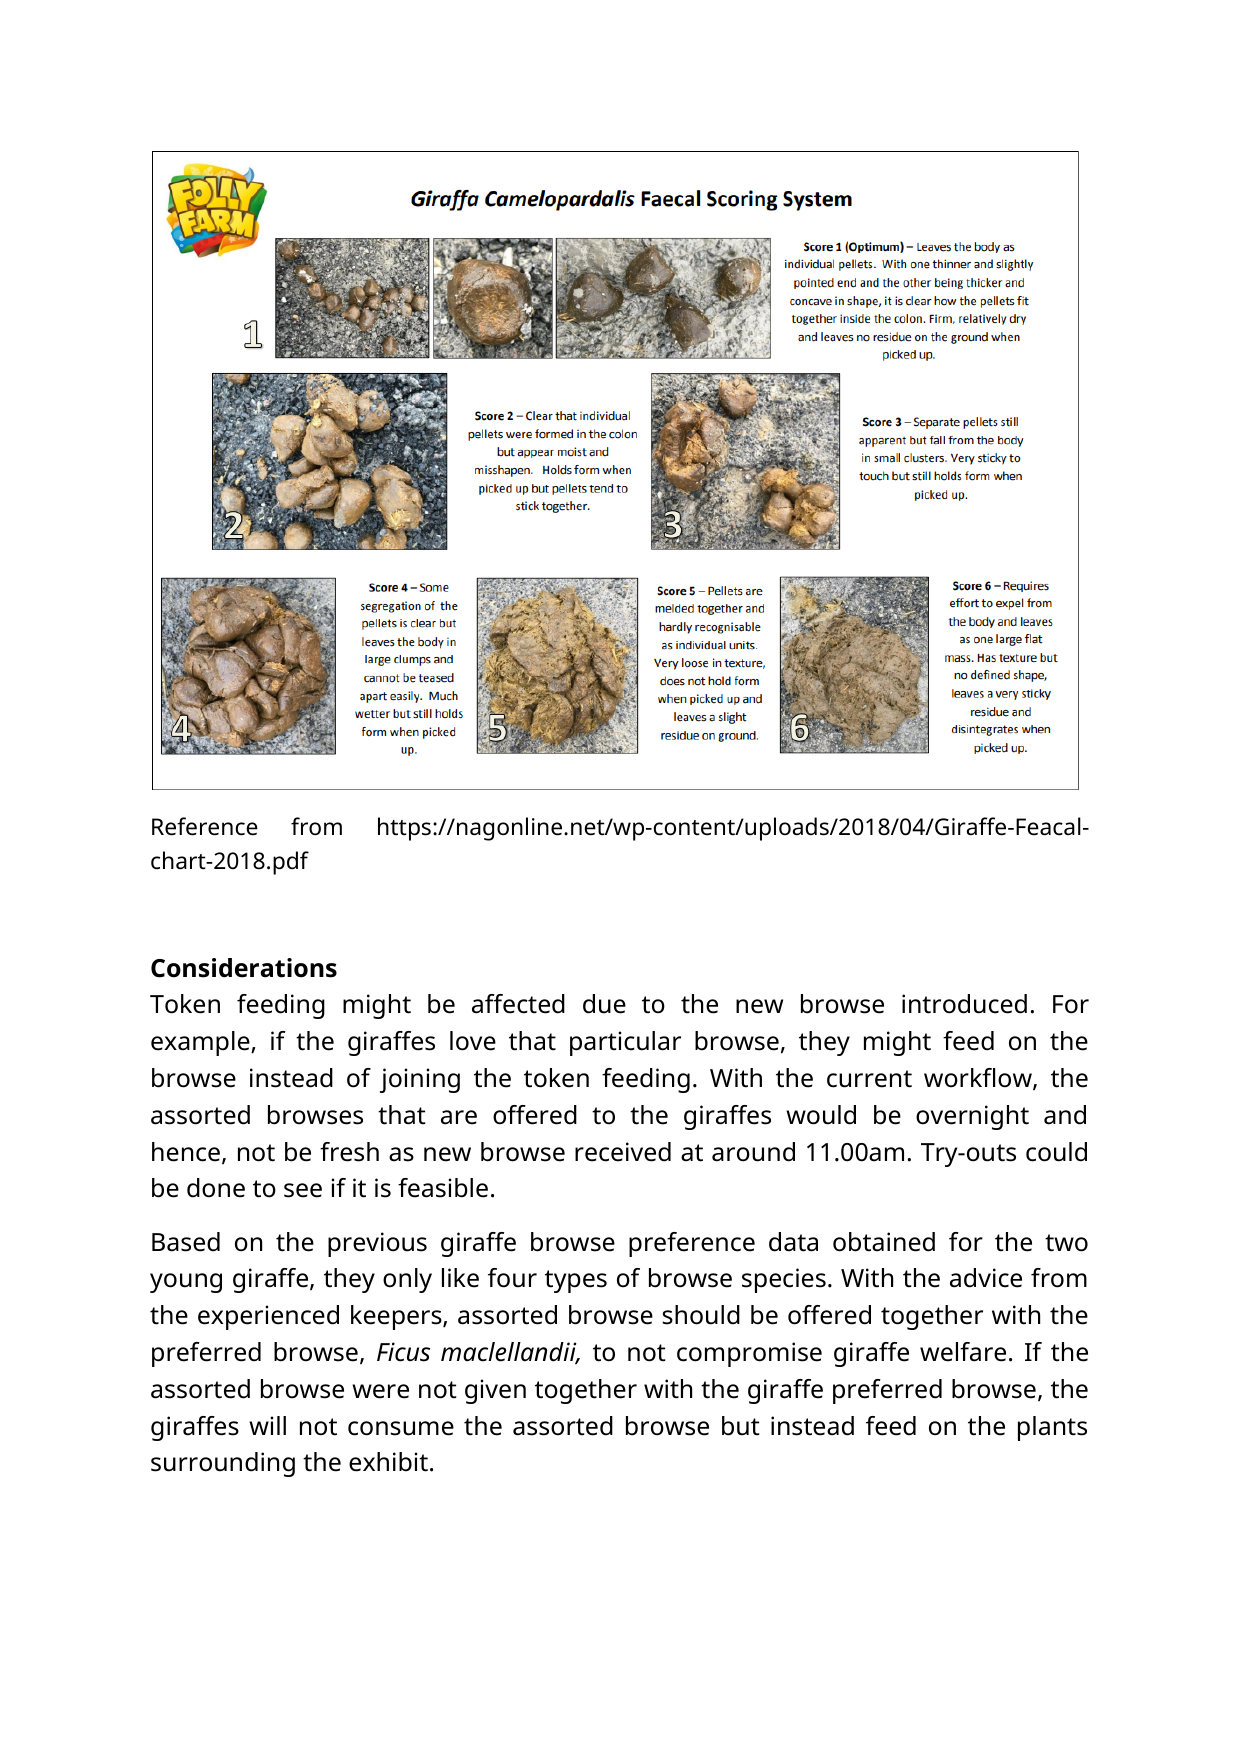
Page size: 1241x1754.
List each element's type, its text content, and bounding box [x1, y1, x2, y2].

text Based on the previous giraffe browse preference data obtained for the two young giraffe, they only like four types of browse species. With the advice from the experienced keepers, assorted browse should be offered together with the preferred browse, Ficus maclellandii, to not compromise giraffe welfare. If the assorted browse were not given together with the giraffe preferred browse, the giraffes will not consume the assorted browse but instead feed on the plants surrounding the exhibit. [150, 1224, 1090, 1479]
subtitle Considerations [150, 950, 1090, 984]
picture [150, 150, 1079, 793]
text Token feeding might be affected due to the new browse introduced. For example, if the giraffes love that particular browse, they might feed on the browse instead of joining the token feeding. With the current workflow, the assorted browses that are offered to the giraffes would be overnight and hence, not be fresh as new browse received at around 11.00am. Try-outs could be done to see if it is feasible. [150, 987, 1090, 1205]
text Reference from https://nagonline.net/wp-content/uploads/2018/04/Giraffe-Feacal-chart-2018.pdf [150, 811, 1090, 876]
